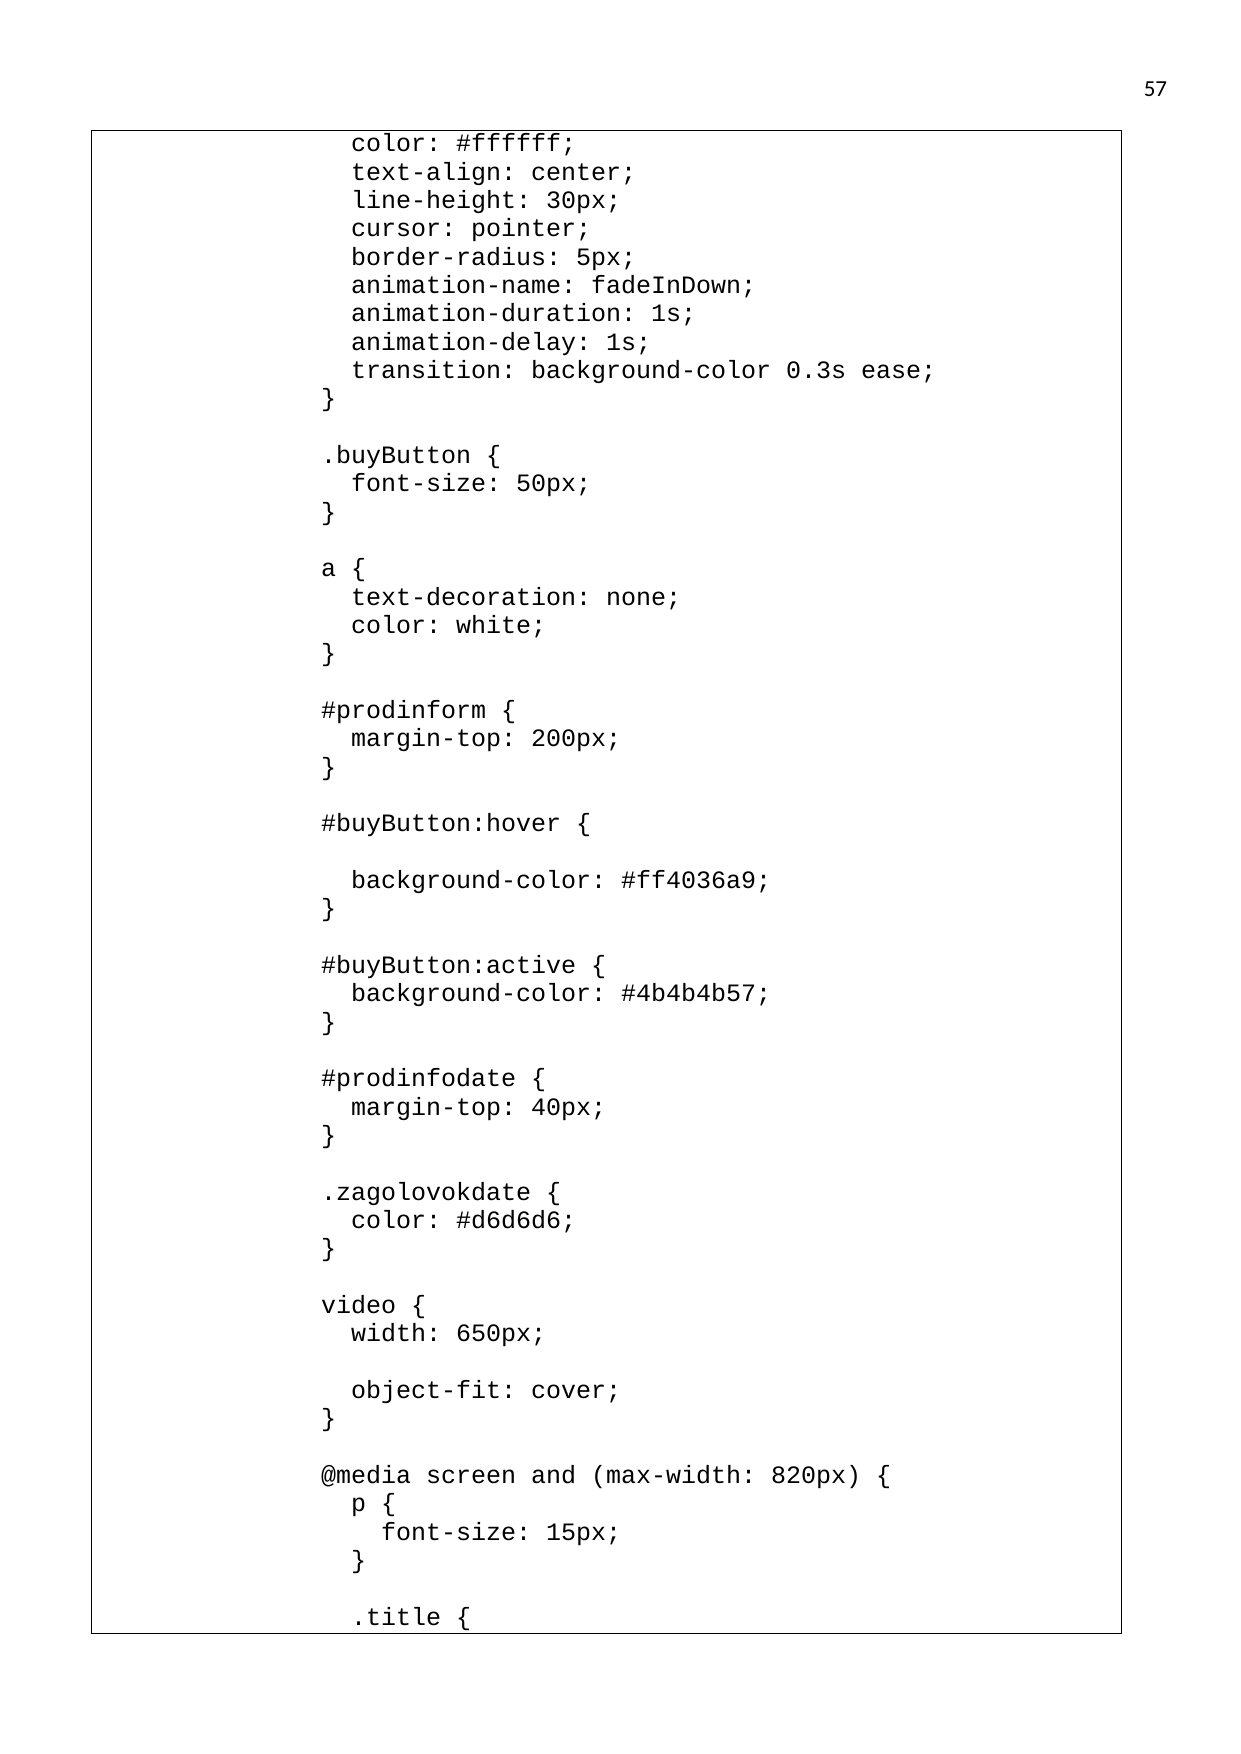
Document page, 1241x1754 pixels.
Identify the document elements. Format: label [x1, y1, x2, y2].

table_header [92, 131, 1121, 1633]
